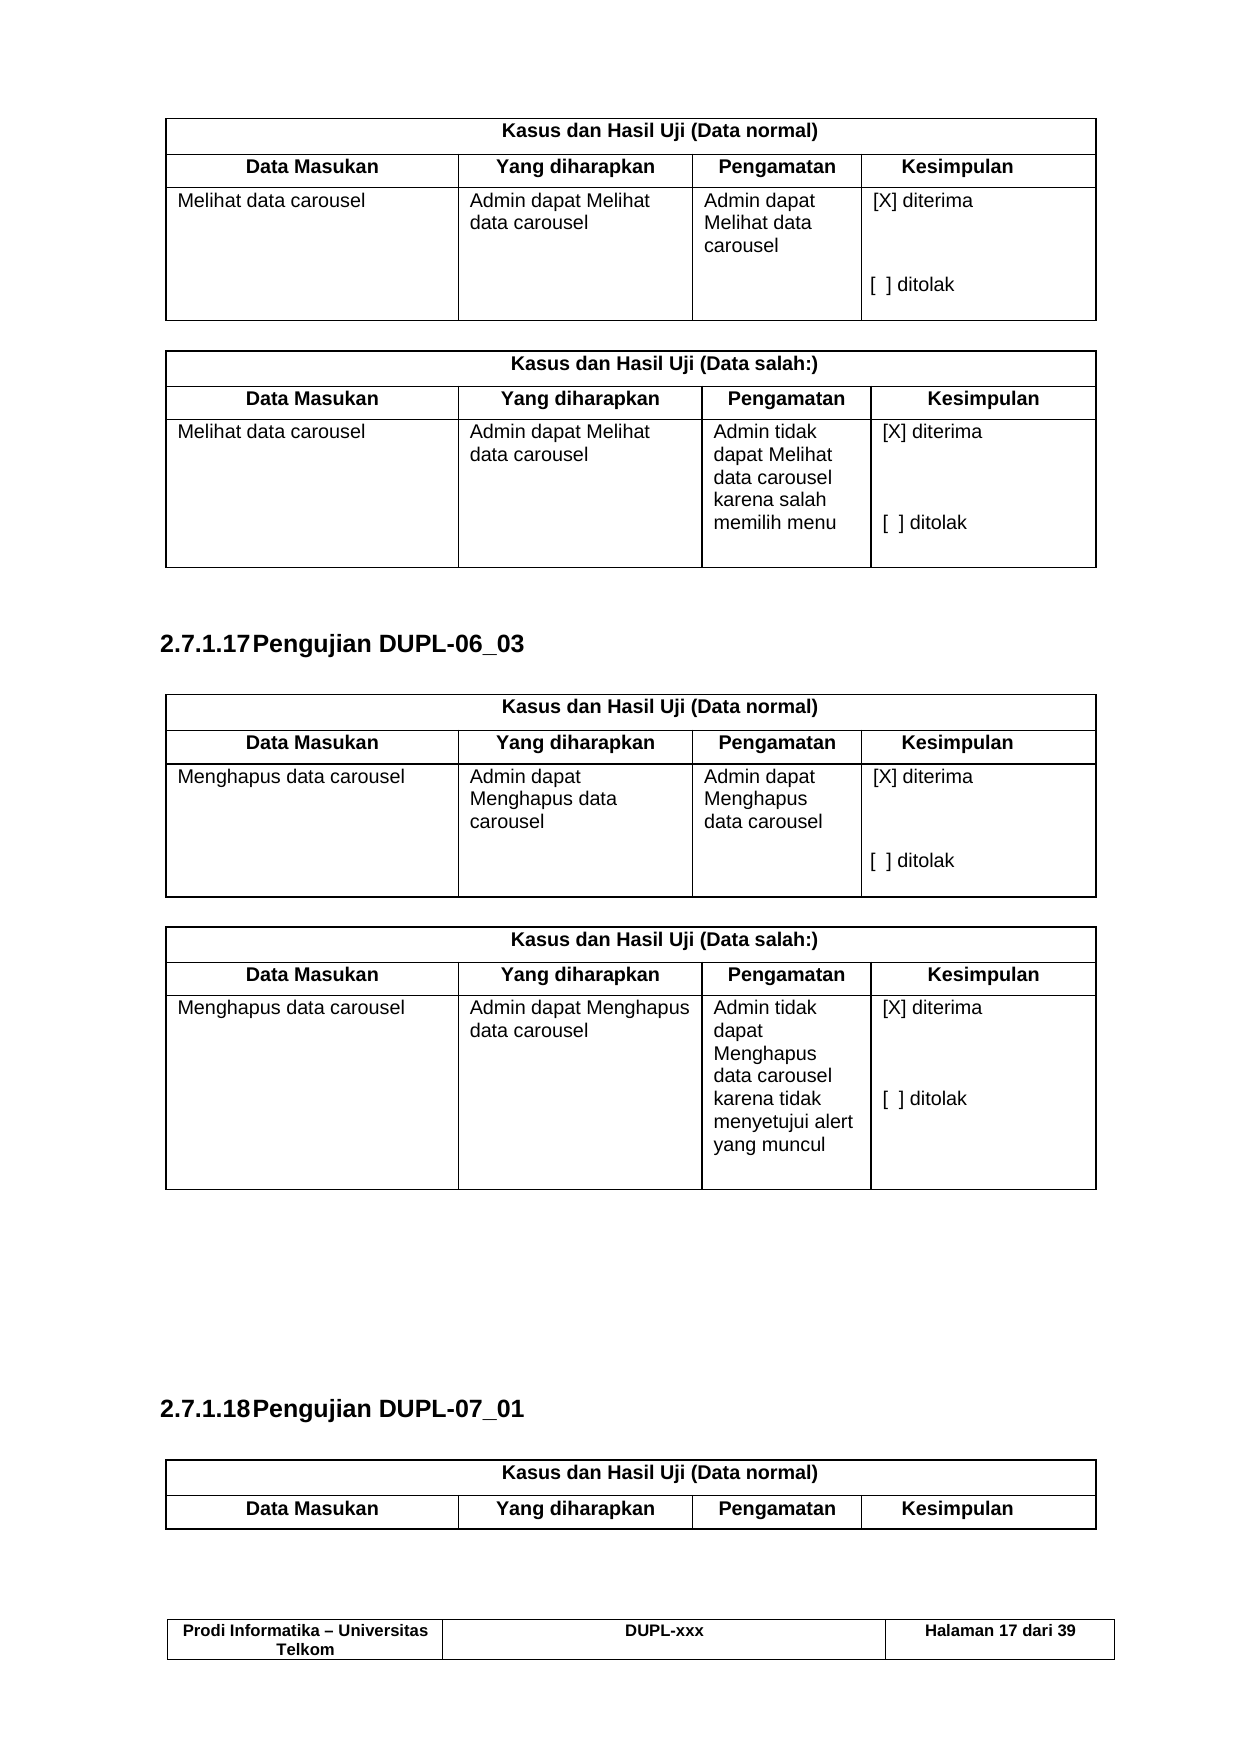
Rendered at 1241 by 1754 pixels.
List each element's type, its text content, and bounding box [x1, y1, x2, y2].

table_cell Yang diharapkan [459, 387, 701, 419]
table_header [871, 352, 1095, 386]
table_header Kasus dan Hasil Uji (Data normal) [458, 119, 862, 153]
table_cell Admin dapat Menghapus data carousel [693, 765, 861, 848]
table_cell [167, 1155, 458, 1188]
table_cell Kesimpulan [872, 387, 1095, 419]
table_header Kasus dan Hasil Uji (Data salah:) [458, 352, 871, 386]
table_cell Melihat data carousel [167, 188, 458, 272]
table_cell Yang diharapkan [459, 731, 692, 763]
table_header [862, 119, 890, 153]
table_cell Admin dapat Melihat data carousel [693, 188, 861, 272]
table_cell Data Masukan [167, 731, 458, 763]
table_cell Kesimpulan [890, 731, 1095, 763]
table_header Kasus dan Hasil Uji (Data normal) [458, 695, 862, 729]
table_cell Admin tidak dapat Menghapus data carousel karena tidak menyetujui alert yang muncul [703, 996, 870, 1155]
table_cell [862, 731, 890, 763]
table_cell Pengamatan [703, 963, 870, 995]
subtitle Pengujian DUPL-07_01 [160, 1394, 991, 1423]
table_cell [459, 534, 701, 567]
table_cell [167, 849, 458, 896]
table_cell [872, 534, 1095, 567]
table_header Kasus dan Hasil Uji (Data normal) [458, 1461, 862, 1495]
table_cell [693, 849, 861, 896]
table_cell [167, 273, 458, 320]
table_cell Kesimpulan [872, 963, 1095, 995]
table_cell Yang diharapkan [459, 155, 692, 187]
table_header [871, 928, 1095, 962]
table_cell [693, 273, 861, 320]
subtitle Pengujian DUPL-06_03 [160, 629, 991, 658]
table_cell [ ] ditolak [862, 273, 1095, 320]
table_cell Pengamatan [693, 1496, 861, 1528]
table_header [890, 1461, 1095, 1495]
table_cell Data Masukan [167, 963, 458, 995]
table_cell Kesimpulan [890, 155, 1095, 187]
table_header [167, 695, 458, 729]
table_cell Admin dapat Melihat data carousel [459, 420, 701, 534]
table_cell [703, 1155, 870, 1188]
table_header [167, 928, 458, 962]
table_cell [X] diterima [862, 765, 1095, 848]
table_cell [X] diterima [ ] ditolak [872, 996, 1095, 1155]
table_cell Admin tidak dapat Melihat data carousel karena salah memilih menu [703, 420, 870, 534]
table_header [862, 695, 890, 729]
table_cell Pengamatan [693, 155, 861, 187]
table_header [890, 695, 1095, 729]
table_cell [862, 155, 890, 187]
table_cell Yang diharapkan [459, 1496, 692, 1528]
table_cell Admin dapat Menghapus data carousel [459, 765, 692, 848]
table_cell Data Masukan [167, 155, 458, 187]
table_cell [872, 1155, 1095, 1188]
table_header Kasus dan Hasil Uji (Data salah:) [458, 928, 871, 962]
table_cell Admin dapat Menghapus data carousel [459, 996, 701, 1155]
table_cell Pengamatan [703, 387, 870, 419]
table_cell Pengamatan [693, 731, 861, 763]
table_header [862, 1461, 890, 1495]
table_header [890, 119, 1095, 153]
table_cell Data Masukan [167, 387, 458, 419]
table_header [167, 352, 458, 386]
table_cell [ ] ditolak [862, 849, 1095, 896]
table_cell Admin dapat Melihat data carousel [459, 188, 692, 272]
table_cell [703, 534, 870, 567]
table_cell Kesimpulan [890, 1496, 1095, 1528]
table_header [167, 119, 458, 153]
table_cell [X] diterima [ ] ditolak [872, 420, 1095, 534]
table_cell Melihat data carousel [167, 420, 458, 534]
table_cell Menghapus data carousel [167, 996, 458, 1155]
table_cell Yang diharapkan [459, 963, 701, 995]
table_header [167, 1461, 458, 1495]
table_cell Data Masukan [167, 1496, 458, 1528]
table_cell Menghapus data carousel [167, 765, 458, 848]
table_cell [459, 849, 692, 896]
table_cell [459, 273, 692, 320]
table_cell [459, 1155, 701, 1188]
table_cell [862, 1496, 890, 1528]
table_cell [X] diterima [862, 188, 1095, 272]
table_cell [167, 534, 458, 567]
